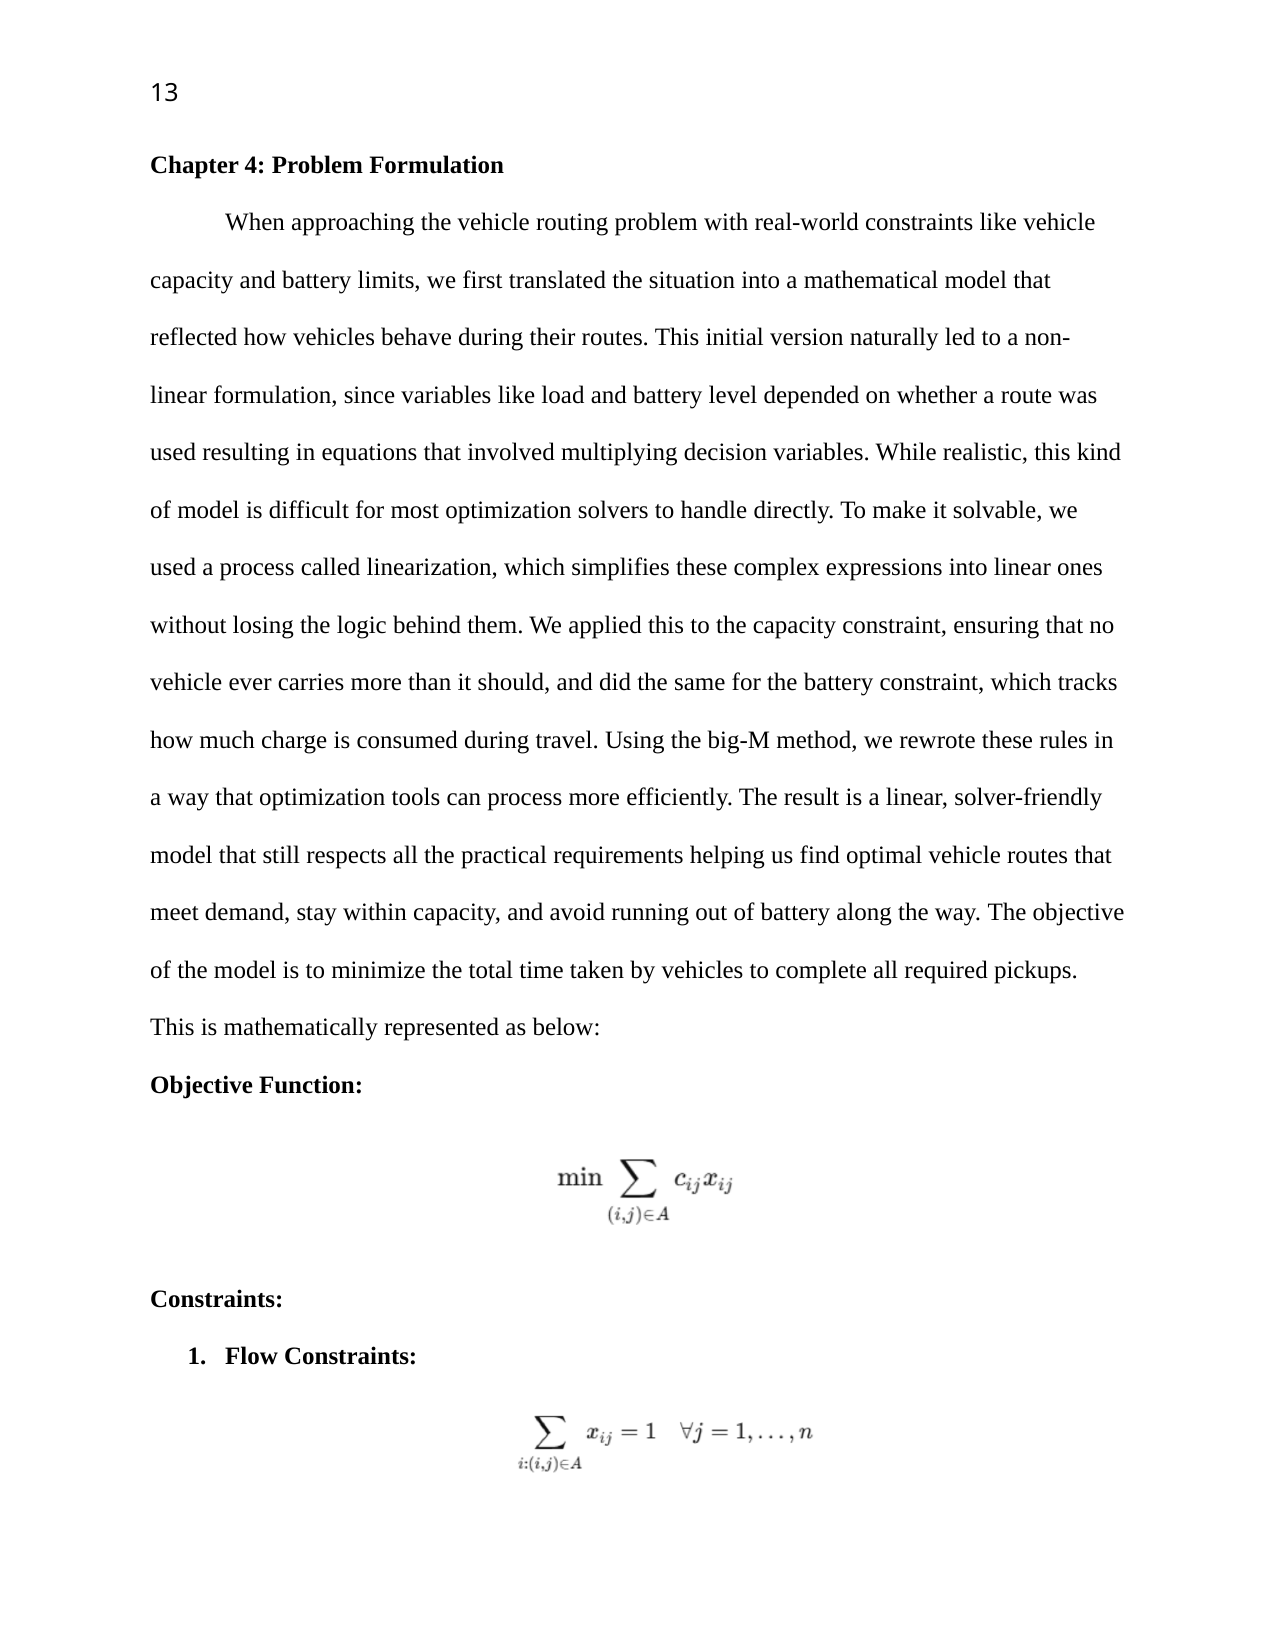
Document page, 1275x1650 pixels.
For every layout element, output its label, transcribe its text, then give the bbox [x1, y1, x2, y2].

subtitle Chapter 4: Problem Formulation [150, 150, 1125, 179]
text When approaching the vehicle routing problem with real-world constraints like vehicle capacity and battery limits, we first translated the situation into a mathematical model that reflected how vehicles behave during their routes. This initial version naturally led to a non-linear formulation, since variables like load and battery level depended on whether a route was used resulting in equations that involved multiplying decision variables. While realistic, this kind of model is difficult for most optimization solvers to handle directly. To make it solvable, we used a process called linearization, which simplifies these complex expressions into linear ones without losing the logic behind them. We applied this to the capacity constraint, ensuring that no vehicle ever carries more than it should, and did the same for the battery constraint, which tracks how much charge is consumed during travel. Using the big-M method, we rewrote these rules in a way that optimization tools can process more efficiently. The result is a linear, solver-friendly model that still respects all the practical requirements helping us find optimal vehicle routes that meet demand, stay within capacity, and avoid running out of battery along the way. The objective of the model is to minimize the total time taken by vehicles to complete all required pickups. This is mathematically represented as below: [150, 207, 1125, 1041]
text Constraints: [150, 1284, 1125, 1312]
picture [472, 1127, 804, 1250]
text Objective Function: [150, 1070, 1125, 1099]
picture [464, 1398, 886, 1484]
list Flow Constraints: [187, 1341, 1125, 1370]
